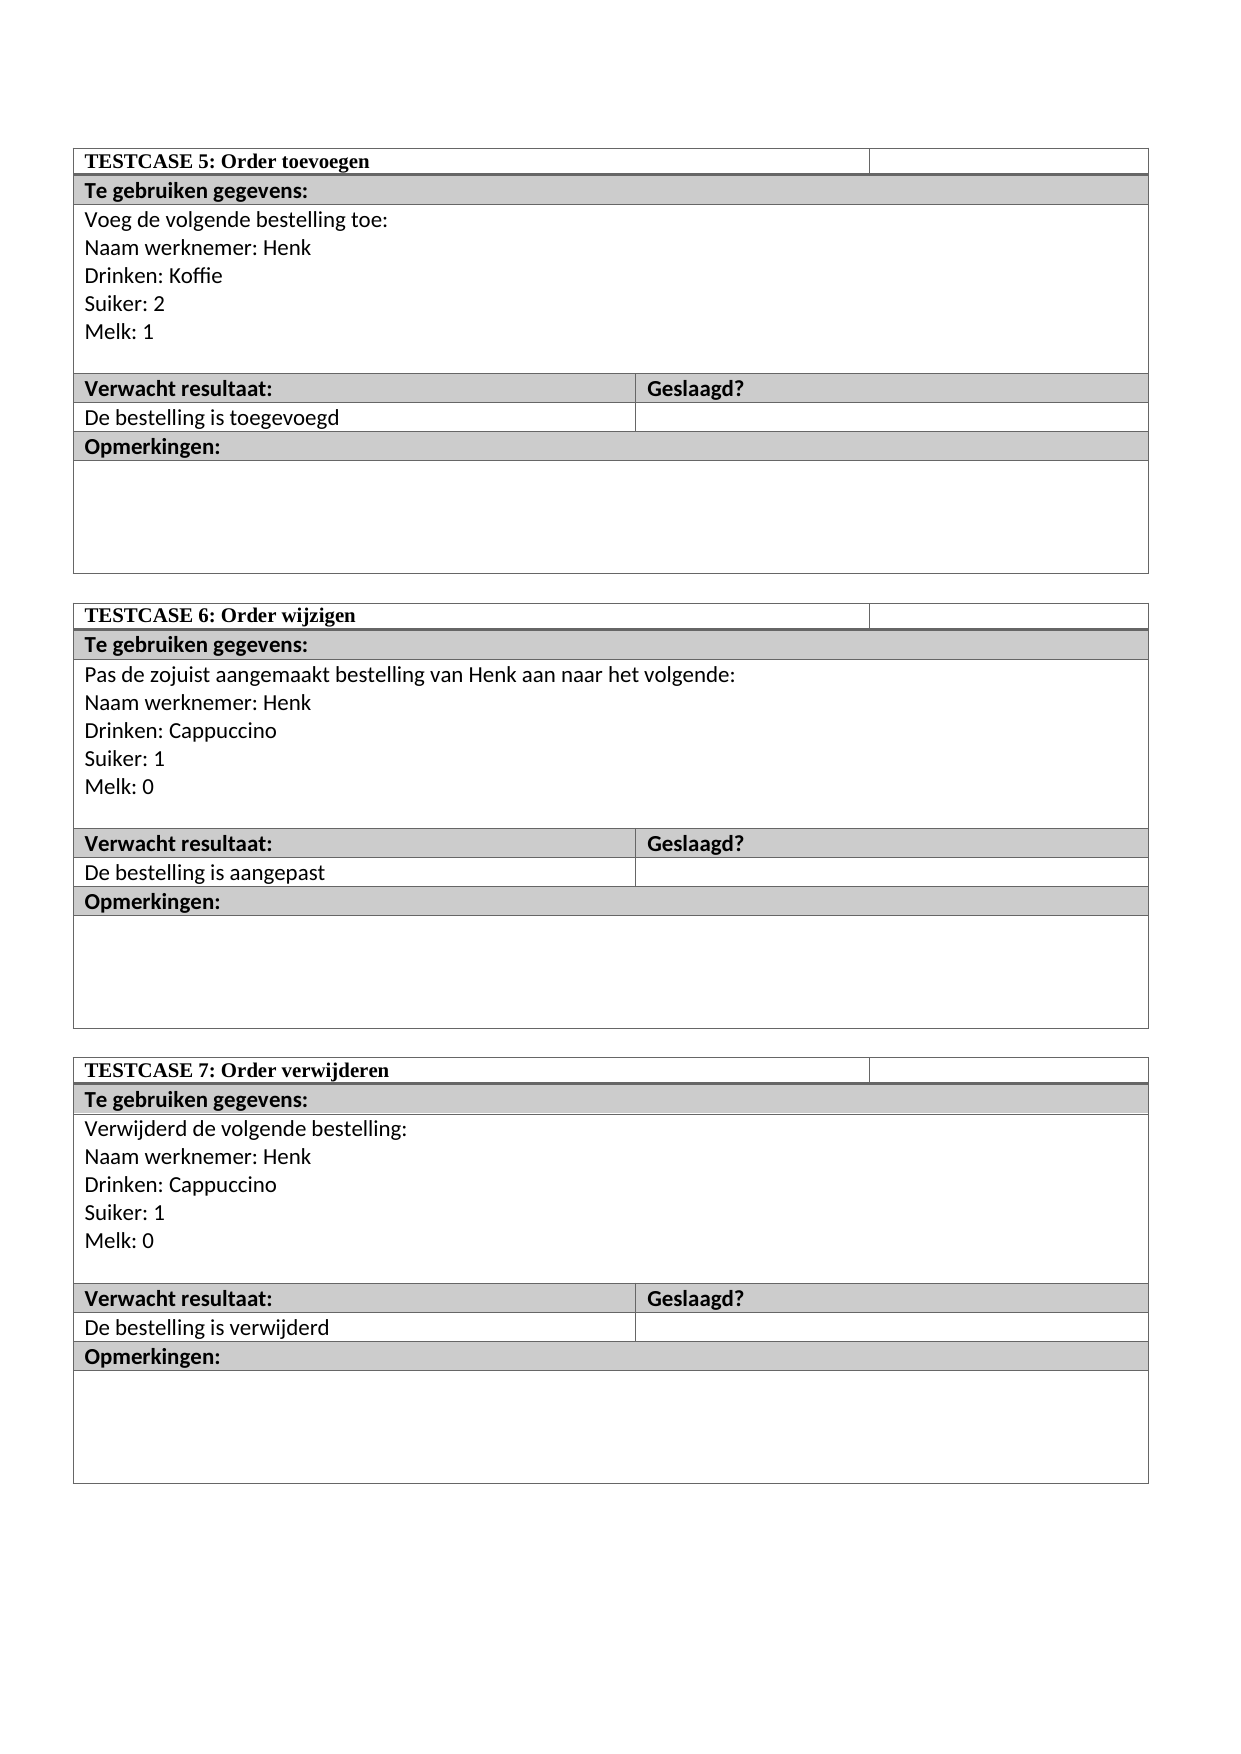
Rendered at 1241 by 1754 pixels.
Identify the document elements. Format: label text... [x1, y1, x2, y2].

table_cell De bestelling is verwijderd [74, 1313, 635, 1341]
table_cell [636, 858, 1148, 886]
table_cell Verwijderd de volgende bestelling: Naam werknemer: Henk Drinken: Cappuccino Suiker: 1 Melk: 0 [74, 1115, 1148, 1283]
table_cell Verwacht resultaat: [74, 829, 635, 857]
table_cell Te gebruiken gegevens: [74, 176, 1148, 204]
table_cell [74, 916, 1148, 1028]
table_header [870, 1058, 1148, 1082]
table_cell [74, 461, 1148, 573]
table_cell De bestelling is toegevoegd [74, 403, 635, 431]
table_cell Geslaagd? [636, 829, 1148, 857]
table_cell [636, 1313, 1148, 1341]
table_cell Verwacht resultaat: [74, 374, 635, 402]
table_cell Pas de zojuist aangemaakt bestelling van Henk aan naar het volgende: Naam werknemer: Henk Drinken: Cappuccino Suiker: 1 Melk: 0 [74, 660, 1148, 828]
table_cell Te gebruiken gegevens: [74, 631, 1148, 659]
table_cell Geslaagd? [636, 1284, 1148, 1312]
table_header [870, 604, 1148, 627]
table_header TESTCASE 7: Order verwijderen [74, 1058, 869, 1082]
table_cell Verwacht resultaat: [74, 1284, 635, 1312]
table_header TESTCASE 5: Order toevoegen [74, 149, 869, 173]
table_cell [74, 1371, 1148, 1483]
table_cell Opmerkingen: [74, 432, 1148, 460]
table_cell Opmerkingen: [74, 1342, 1148, 1370]
table_cell De bestelling is aangepast [74, 858, 635, 886]
table_header [870, 149, 1148, 173]
table_header TESTCASE 6: Order wijzigen [74, 604, 869, 627]
table_cell Te gebruiken gegevens: [74, 1085, 1148, 1113]
table_cell Geslaagd? [636, 374, 1148, 402]
table_cell Voeg de volgende bestelling toe: Naam werknemer: Henk Drinken: Koffie Suiker: 2 Melk: 1 [74, 205, 1148, 373]
table_cell Opmerkingen: [74, 887, 1148, 915]
table_cell [636, 403, 1148, 431]
